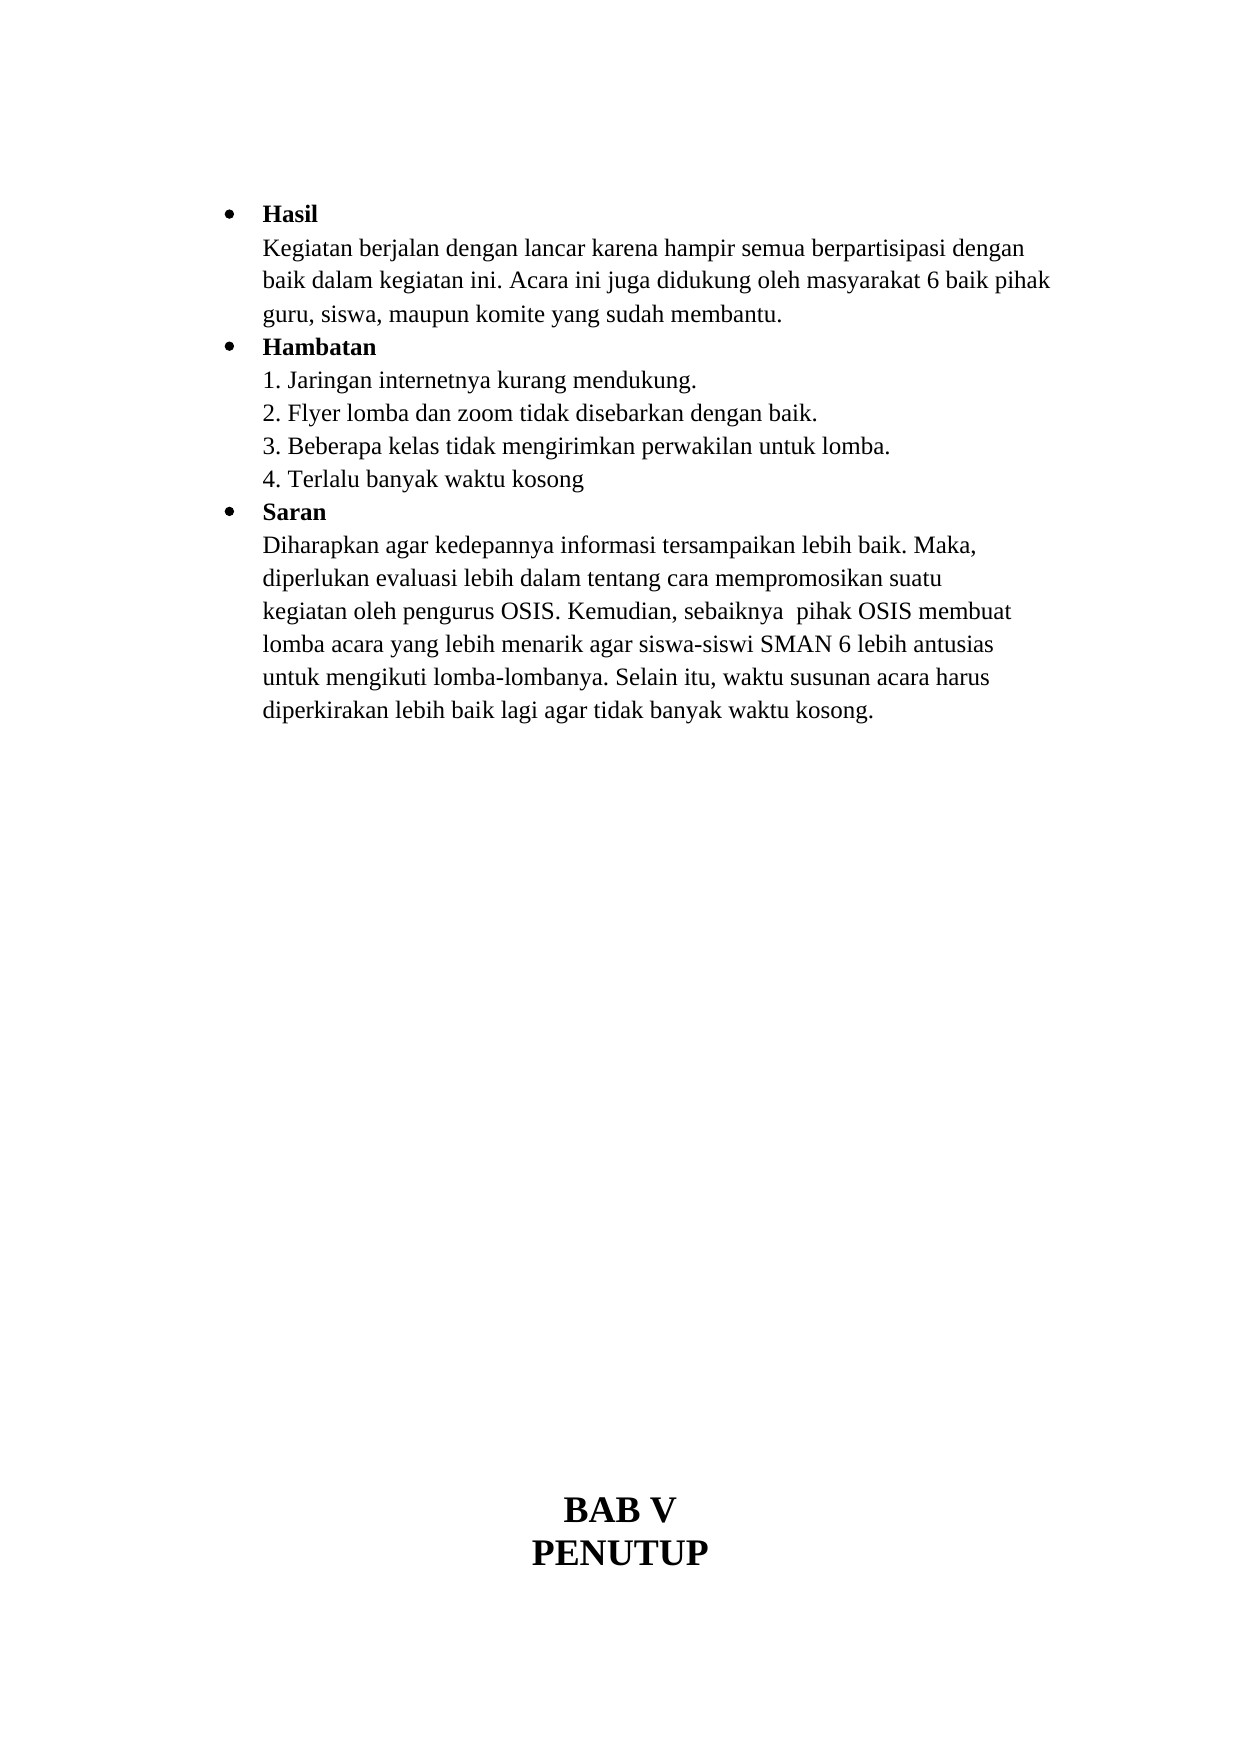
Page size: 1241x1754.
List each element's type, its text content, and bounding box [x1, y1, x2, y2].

list Saran [225, 497, 1053, 526]
list 4. Terlalu banyak waktu kosong [262, 464, 1053, 492]
list Hambatan [225, 332, 1053, 360]
list Kegiatan berjalan dengan lancar karena hampir semua berpartisipasi dengan baik dalam kegiatan ini. Acara ini juga didukung oleh masyarakat 6 baik pihak guru, siswa, maupun komite yang sudah membantu. [262, 233, 1053, 327]
list 3. Beberapa kelas tidak mengirimkan perwakilan untuk lomba. [262, 431, 1053, 459]
list 1. Jaringan internetnya kurang mendukung. [262, 365, 1053, 393]
list Diharapkan agar kedepannya informasi tersampaikan lebih baik. Maka, diperlukan evaluasi lebih dalam tentang cara mempromosikan suatu [262, 530, 1053, 592]
text BAB V [187, 1487, 1053, 1531]
list Hasil [225, 199, 1053, 228]
list 2. Flyer lomba dan zoom tidak disebarkan dengan baik. [262, 398, 1053, 426]
list kegiatan oleh pengurus OSIS. Kemudian, sebaiknya pihak OSIS membuat lomba acara yang lebih menarik agar siswa-siswi SMAN 6 lebih antusias untuk mengikuti lomba-lombanya. Selain itu, waktu susunan acara harus diperkirakan lebih baik lagi agar tidak banyak waktu kosong. [262, 596, 1053, 724]
text PENUTUP [187, 1531, 1053, 1574]
